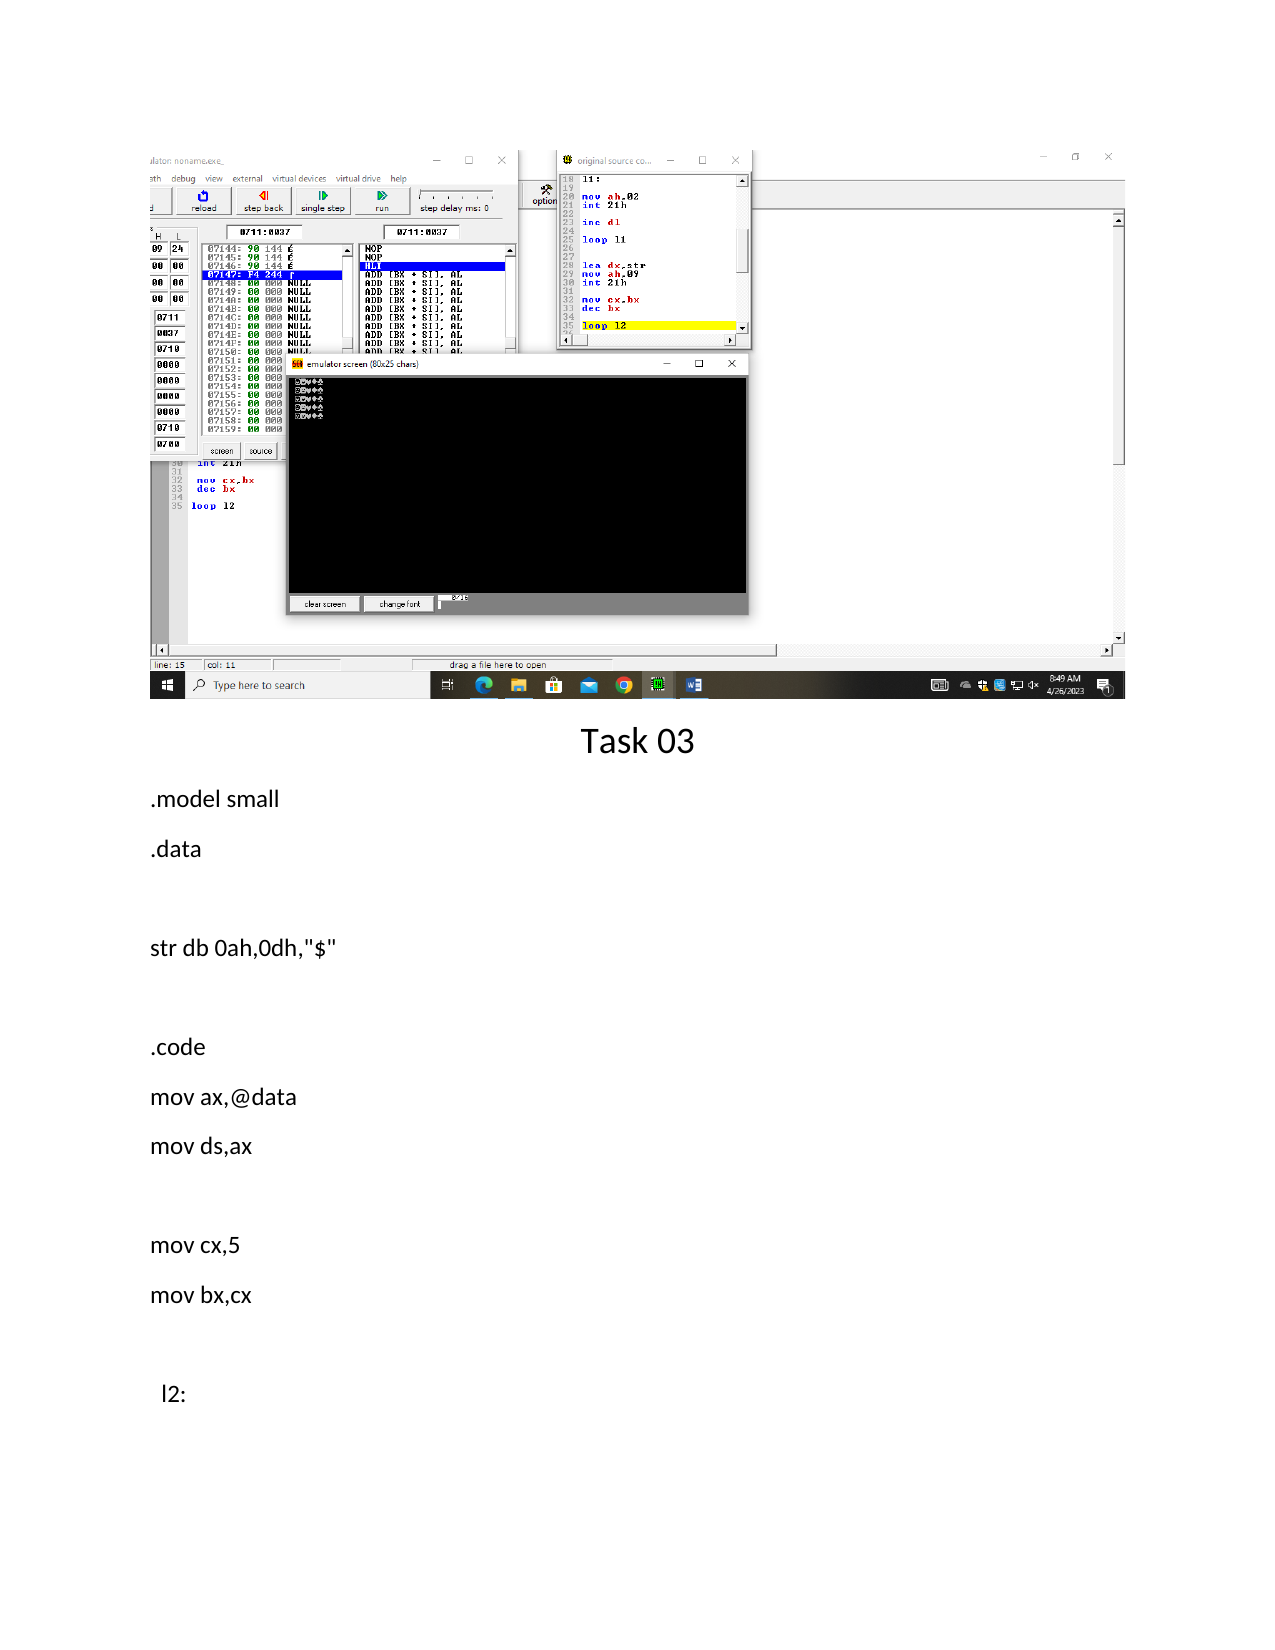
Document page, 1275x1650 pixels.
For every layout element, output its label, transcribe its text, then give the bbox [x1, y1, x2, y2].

text mov ax,@data [150, 1081, 1125, 1111]
text l2: [150, 1378, 1125, 1409]
text .model small [150, 783, 1125, 814]
text .code [150, 1031, 1125, 1062]
text str db 0ah,0dh,"$" [150, 932, 1125, 962]
text .data [150, 833, 1125, 863]
text Task 03 [150, 717, 1125, 763]
picture [150, 150, 1125, 699]
text mov cx,5 [150, 1229, 1125, 1260]
text mov ds,ax [150, 1130, 1125, 1161]
text mov bx,cx [150, 1279, 1125, 1309]
